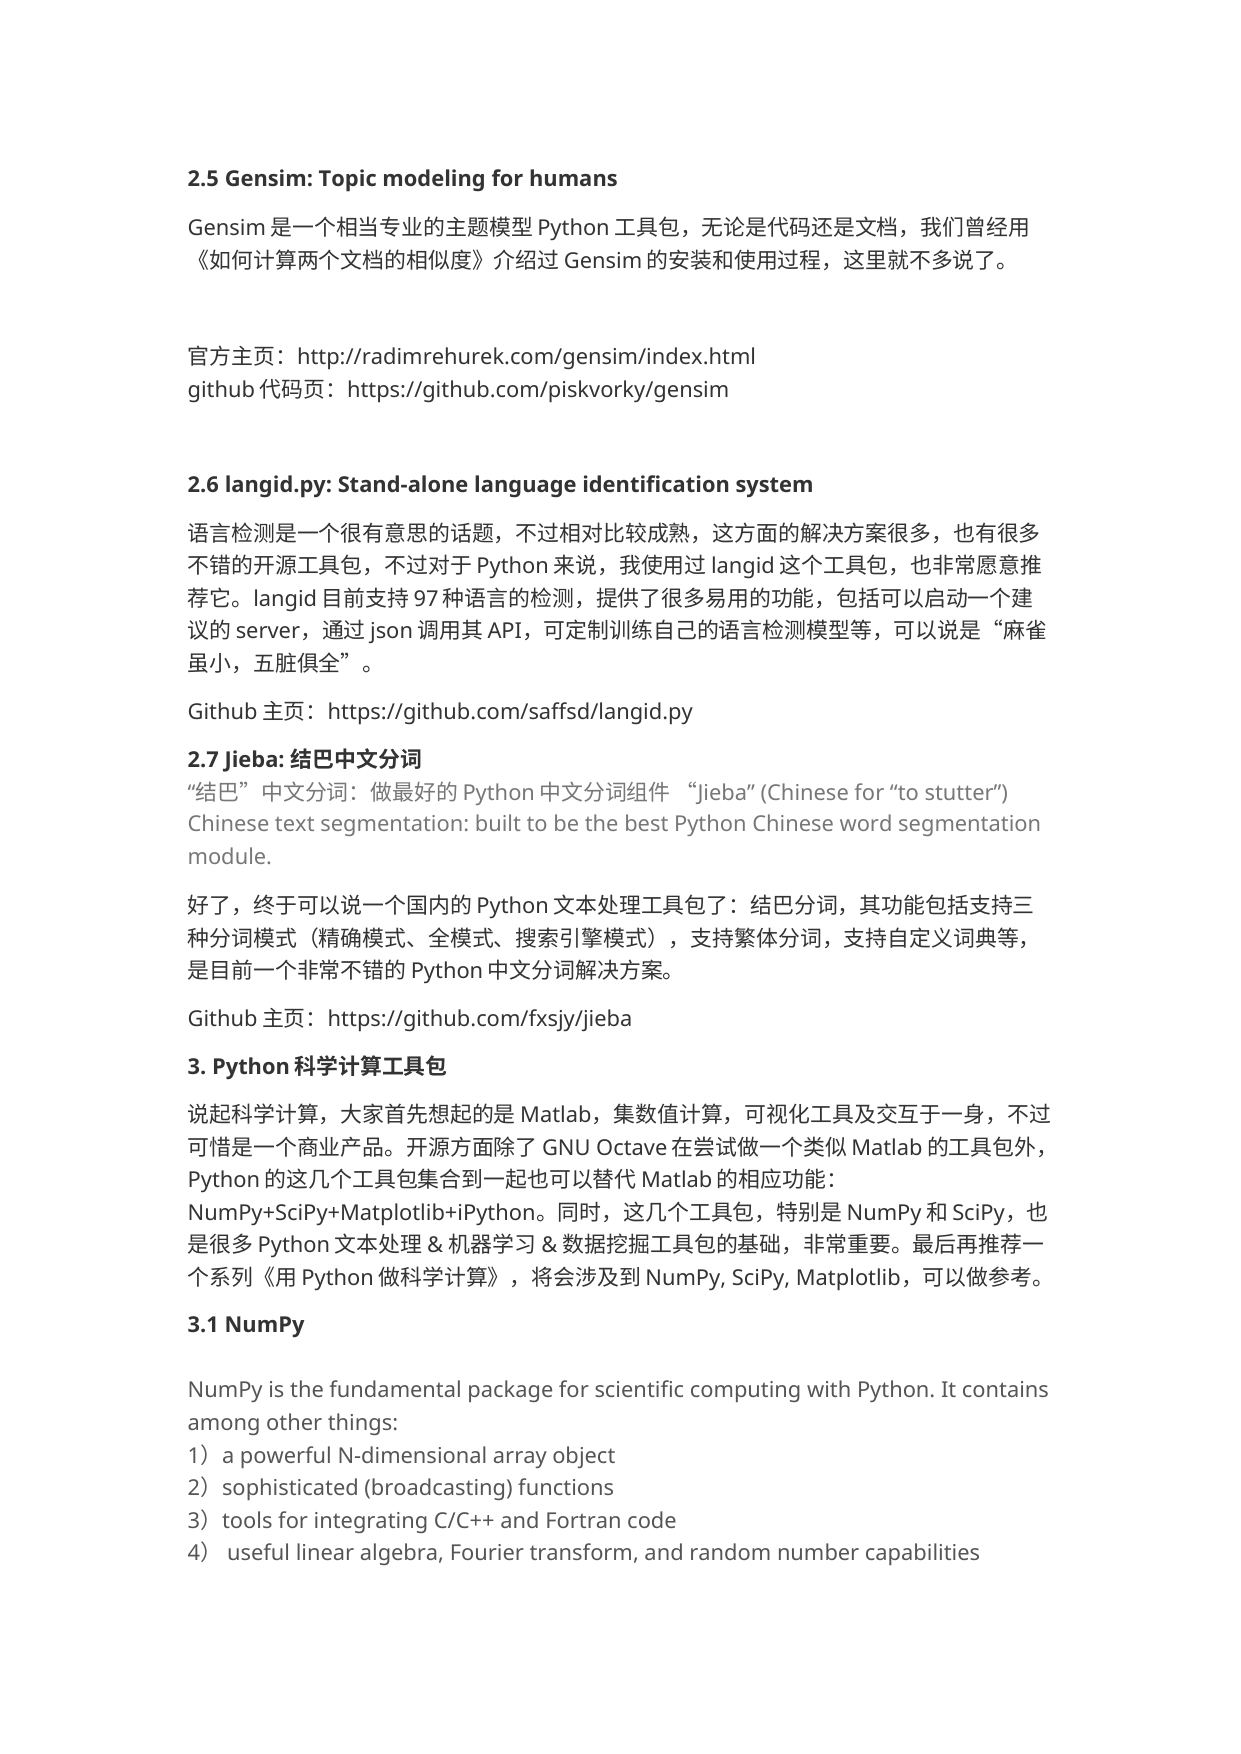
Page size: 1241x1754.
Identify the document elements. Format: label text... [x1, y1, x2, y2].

text 说起科学计算，大家首先想起的是Matlab，集数值计算，可视化工具及交互于一身，不过可惜是一个商业产品。开源方面除了GNU Octave在尝试做一个类似Matlab的工具包外，Python的这几个工具包集合到一起也可以替代Matlab的相应功能：NumPy+SciPy+Matplotlib+iPython。同时，这几个工具包，特别是NumPy和SciPy，也是很多Python文本处理 & 机器学习 & 数据挖掘工具包的基础，非常重要。最后再推荐一个系列《用Python做科学计算》，将会涉及到NumPy, SciPy, Matplotlib，可以做参考。 [187, 1097, 1053, 1292]
text 3.1 NumPy [187, 1308, 1053, 1340]
text 4） useful linear algebra, Fourier transform, and random number capabilities [187, 1535, 1053, 1568]
text 好了，终于可以说一个国内的Python文本处理工具包了：结巴分词，其功能包括支持三种分词模式（精确模式、全模式、搜索引擎模式），支持繁体分词，支持自定义词典等，是目前一个非常不错的Python中文分词解决方案。 [187, 888, 1053, 985]
text 语言检测是一个很有意思的话题，不过相对比较成熟，这方面的解决方案很多，也有很多不错的开源工具包，不过对于Python来说，我使用过langid这个工具包，也非常愿意推荐它。langid目前支持97种语言的检测，提供了很多易用的功能，包括可以启动一个建议的server，通过json调用其API，可定制训练自己的语言检测模型等，可以说是“麻雀虽小，五脏俱全”。 [187, 516, 1053, 678]
text 2.6 langid.py: Stand-alone language identification system [187, 468, 1053, 500]
text 3. Python科学计算工具包 [187, 1049, 1053, 1081]
text 3）tools for integrating C/C++ and Fortran code [187, 1503, 1053, 1535]
text github代码页：https://github.com/piskvorky/gensim [187, 371, 1053, 404]
text Github主页：https://github.com/fxsjy/jieba [187, 1001, 1053, 1033]
text NumPy is the fundamental package for scientific computing with Python. It contains among other things: [187, 1373, 1053, 1438]
text 2.5 Gensim: Topic modeling for humans [187, 162, 1053, 194]
text Github主页：https://github.com/saffsd/langid.py [187, 694, 1053, 726]
text “结巴”中文分词：做最好的Python中文分词组件 “Jieba” (Chinese for “to stutter”) Chinese text segmentation: built to be the best Python Chinese word segmentation module. [187, 774, 1053, 872]
text 2.7 Jieba: 结巴中文分词 [187, 742, 1053, 774]
text 2）sophisticated (broadcasting) functions [187, 1470, 1053, 1503]
text 1）a powerful N-dimensional array object [187, 1438, 1053, 1470]
text 官方主页：http://radimrehurek.com/gensim/index.html [187, 339, 1053, 371]
text Gensim是一个相当专业的主题模型Python工具包，无论是代码还是文档，我们曾经用《如何计算两个文档的相似度》介绍过Gensim的安装和使用过程，这里就不多说了。 [187, 210, 1053, 275]
